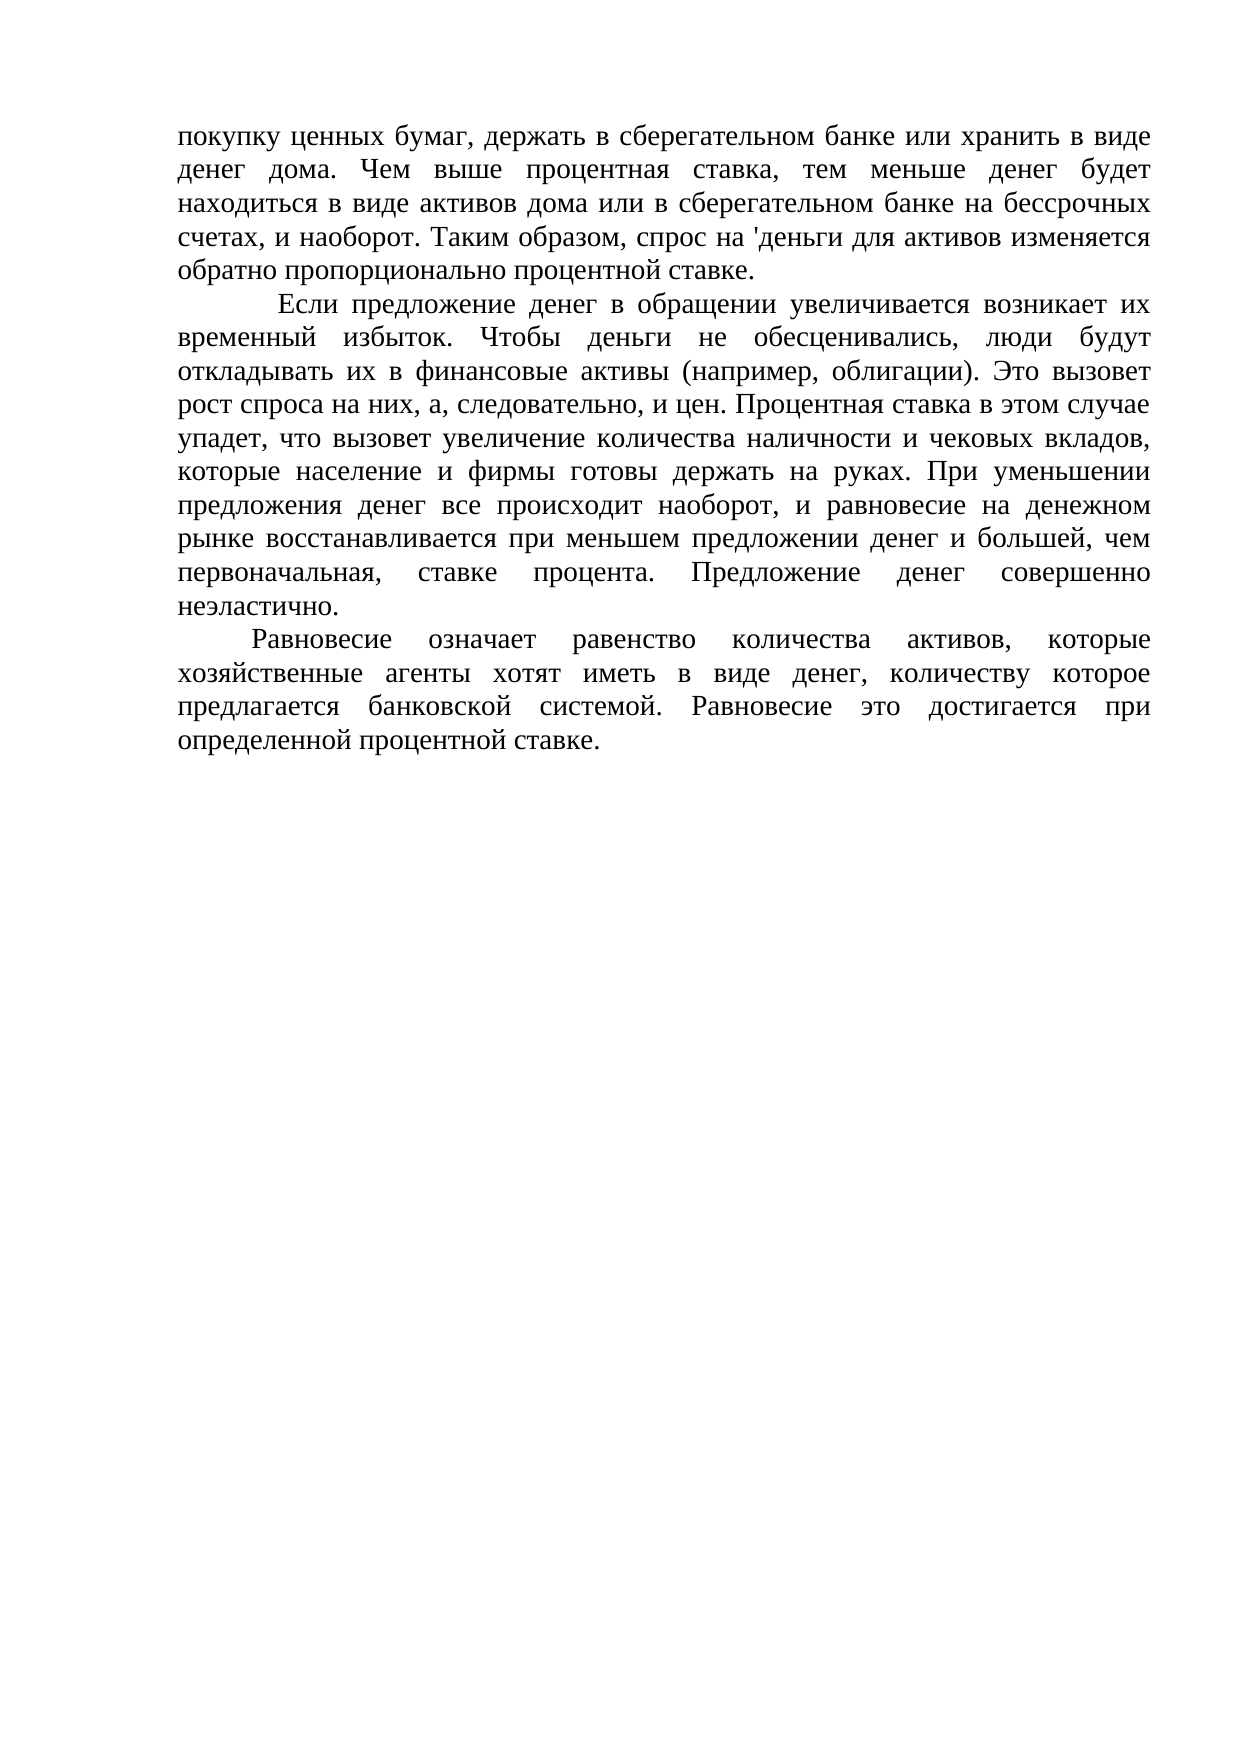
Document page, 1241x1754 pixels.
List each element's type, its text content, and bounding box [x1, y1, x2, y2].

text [177, 118, 1152, 286]
text Равновесие означает равенство количества активов, которые хозяйственные агенты хотят иметь в виде денег, количеству которое предлагается банковской системой. Равновесие это достигается при определенной процентной ставке. [177, 621, 1152, 755]
text Если предложение денег в обращении увеличивается возникает их временный избыток. Чтобы деньги не обесценивались, люди будут откладывать их в финансовые активы (например, облигации). Это вызовет рост спроса на них, а, следовательно, и цен. Процентная ставка в этом случае упадет, что вызовет увеличение количества наличности и чековых вкладов, которые население и фирмы готовы держать на руках. При уменьшении предложения денег все происходит наоборот, и равновесие на денежном рынке восстанавливается при меньшем предложении денег и большей, чем первоначальная, ставке процента. Предложение денег совершенно неэластично. [177, 286, 1152, 621]
